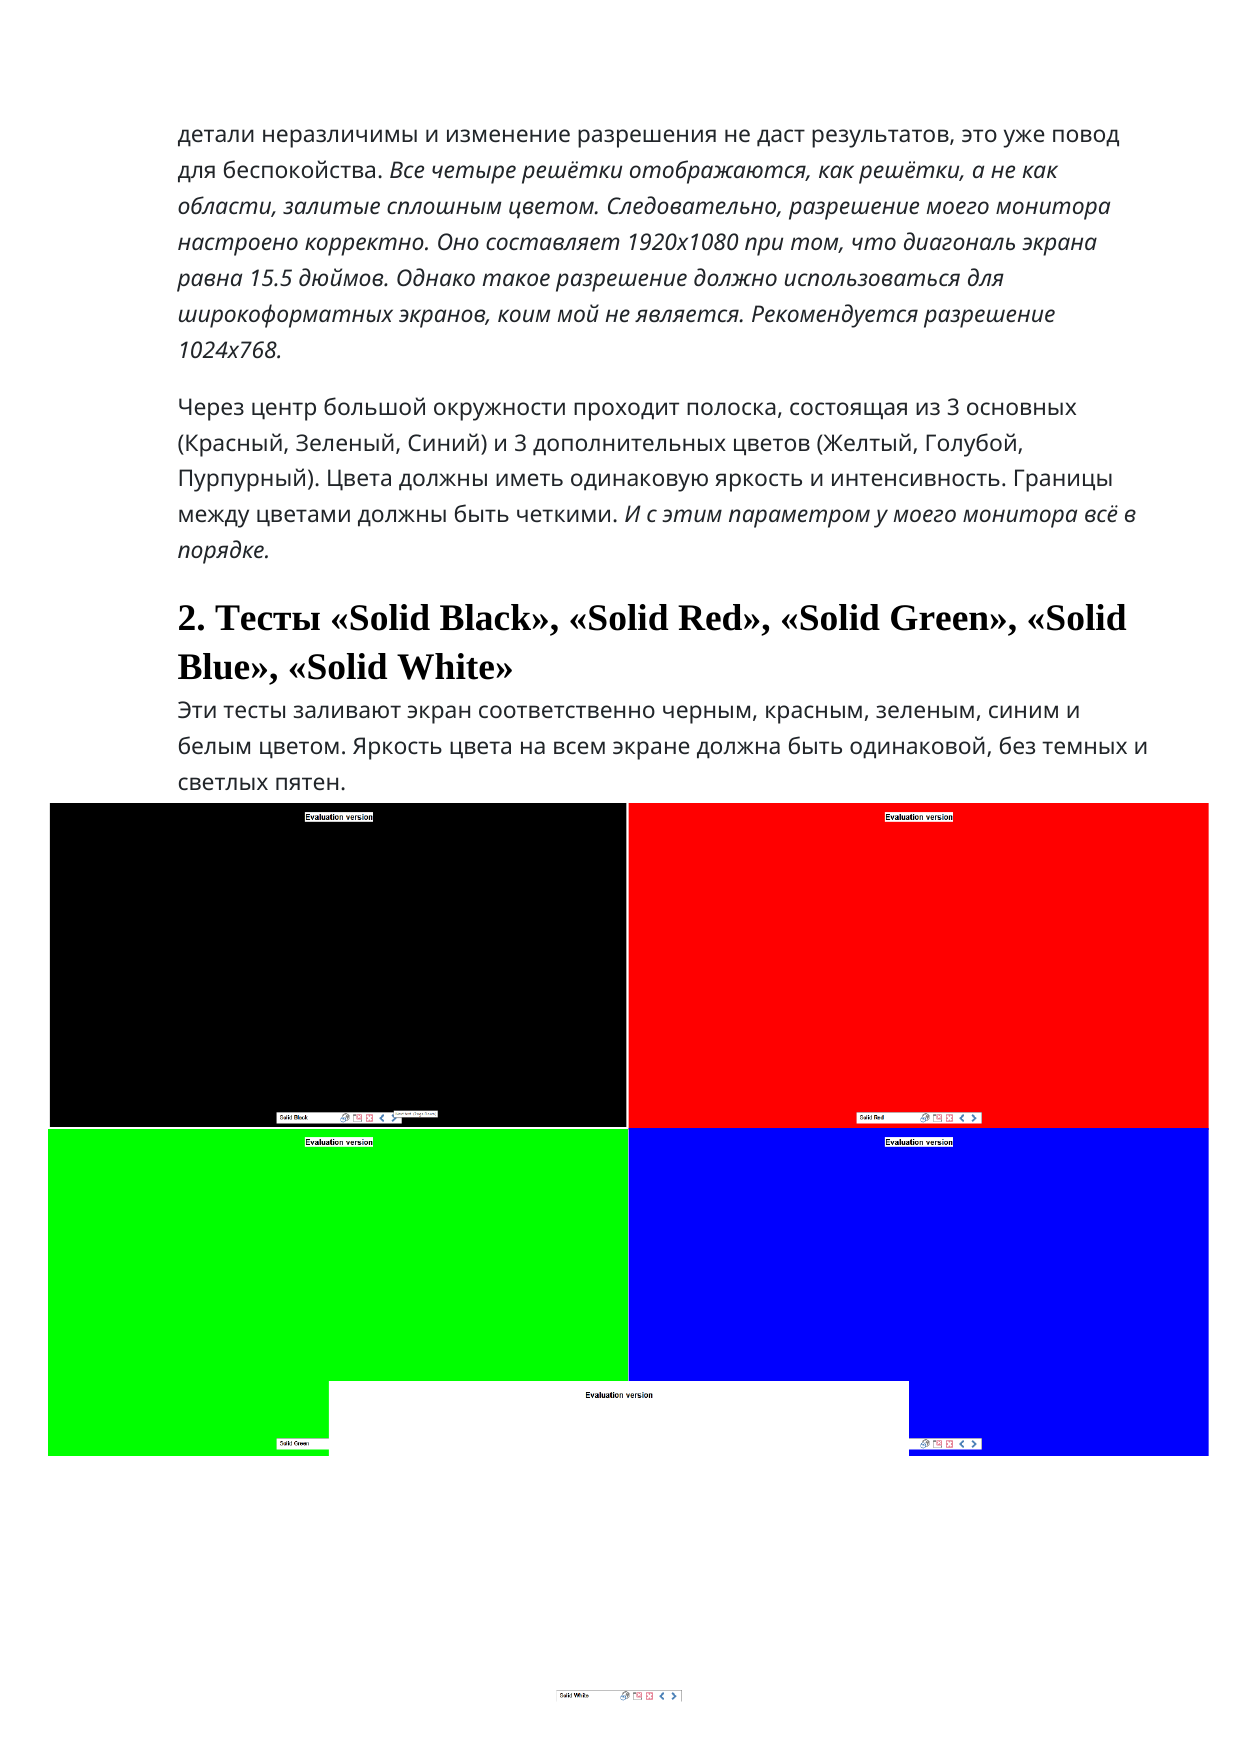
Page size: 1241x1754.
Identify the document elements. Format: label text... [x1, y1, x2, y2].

text Через центр большой окружности проходит полоска, состоящая из 3 основных (Красный, Зеленый, Синий) и 3 дополнительных цветов (Желтый, Голубой, Пурпурный). Цвета должны иметь одинаковую яркость и интенсивность. Границы между цветами должны быть четкими. И с этим параметром у моего монитора всё в порядке. [177, 391, 1152, 566]
picture [48, 803, 1209, 1708]
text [177, 118, 1152, 365]
text Эти тесты заливают экран соответственно черным, красным, зеленым, синим и белым цветом. Яркость цвета на всем экране должна быть одинаковой, без темных и светлых пятен. [177, 694, 1152, 1129]
picture [48, 803, 627, 1126]
subtitle 2. Тесты «Solid Black», «Solid Red», «Solid Green», «Solid Blue», «Solid White» [177, 595, 1152, 688]
